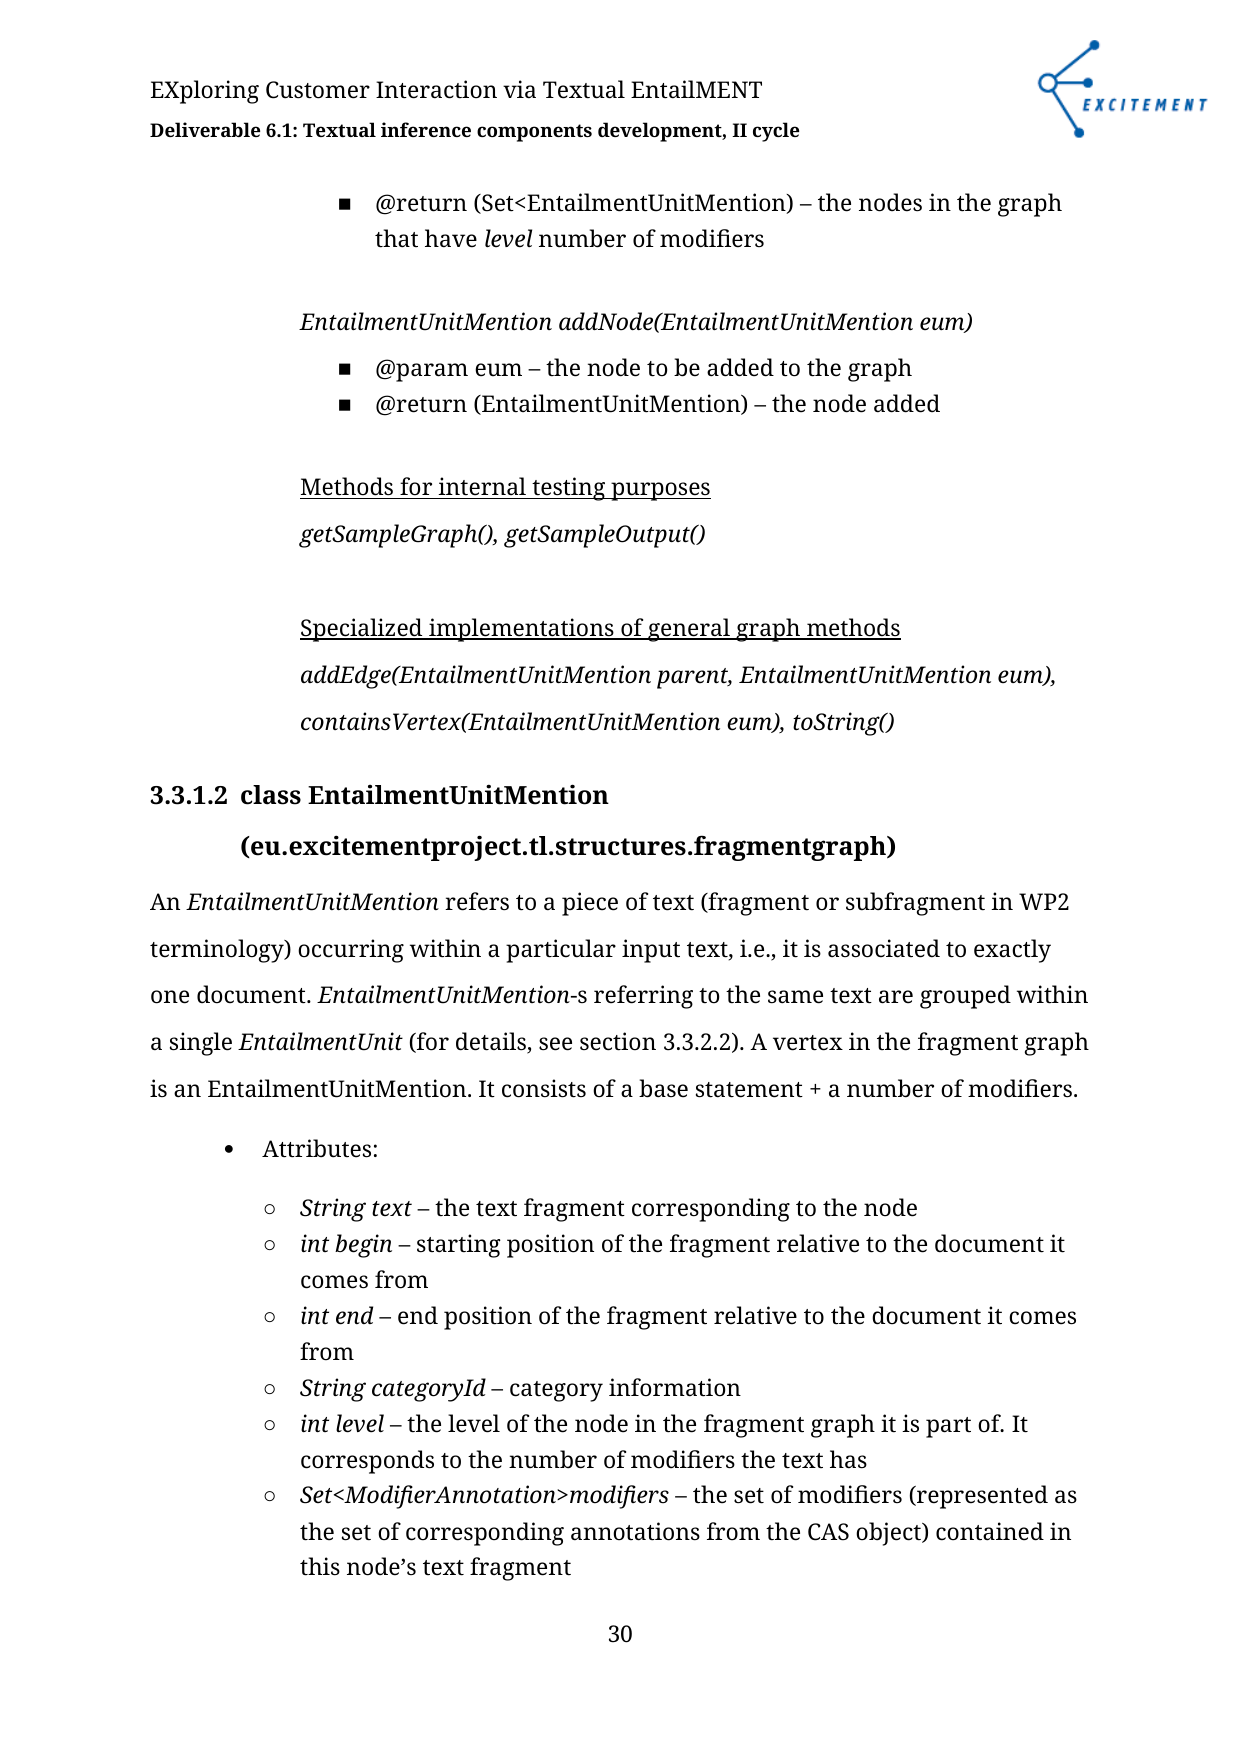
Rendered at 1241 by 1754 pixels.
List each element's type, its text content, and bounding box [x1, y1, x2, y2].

list int level – the level of the node in the fragment graph it is part of. It corresponds to the number of modifiers the text has [263, 1408, 1090, 1475]
picture [1028, 29, 1212, 152]
list String categoryId – category information [263, 1372, 1090, 1403]
text An EntailmentUnitMention refers to a piece of text (fragment or subfragment in WP2 terminology) occurring within a particular input text, i.e., it is associated to exactly one document. EntailmentUnitMention-s referring to the same text are grouped within a single EntailmentUnit (for details, see section 3.3.2.2). A vertex in the fragment graph is an EntailmentUnitMention. It consists of a base statement + a number of modifiers. [150, 886, 1090, 1104]
text Specialized implementations of general graph methods [300, 612, 1090, 643]
list @return (Set<EntailmentUnitMention) – the nodes in the graph that have level number of modifiers [338, 187, 1090, 254]
list String text – the text fragment corresponding to the node [263, 1192, 1090, 1223]
text getSampleGraph(), getSampleOutput() [300, 518, 1090, 549]
list int end – end position of the fragment relative to the document it comes from [263, 1300, 1090, 1367]
list @return (EntailmentUnitMention) – the node added [338, 388, 1090, 419]
text EntailmentUnitMention addNode(EntailmentUnitMention eum) [300, 306, 1090, 337]
text Methods for internal testing purposes [300, 471, 1090, 502]
list @param eum – the node to be added to the graph [338, 352, 1090, 384]
subtitle class EntailmentUnitMention (eu.excitementproject.tl.structures.fragmentgraph) [150, 777, 1090, 862]
list Attributes: [225, 1133, 1090, 1164]
list int begin – starting position of the fragment relative to the document it comes from [263, 1228, 1090, 1295]
list Set<ModifierAnnotation>modifiers – the set of modifiers (represented as the set of corresponding annotations from the CAS object) contained in this node’s text fragment [263, 1479, 1090, 1583]
text addEdge(EntailmentUnitMention parent, EntailmentUnitMention eum), containsVertex(EntailmentUnitMention eum), toString() [300, 659, 1090, 737]
